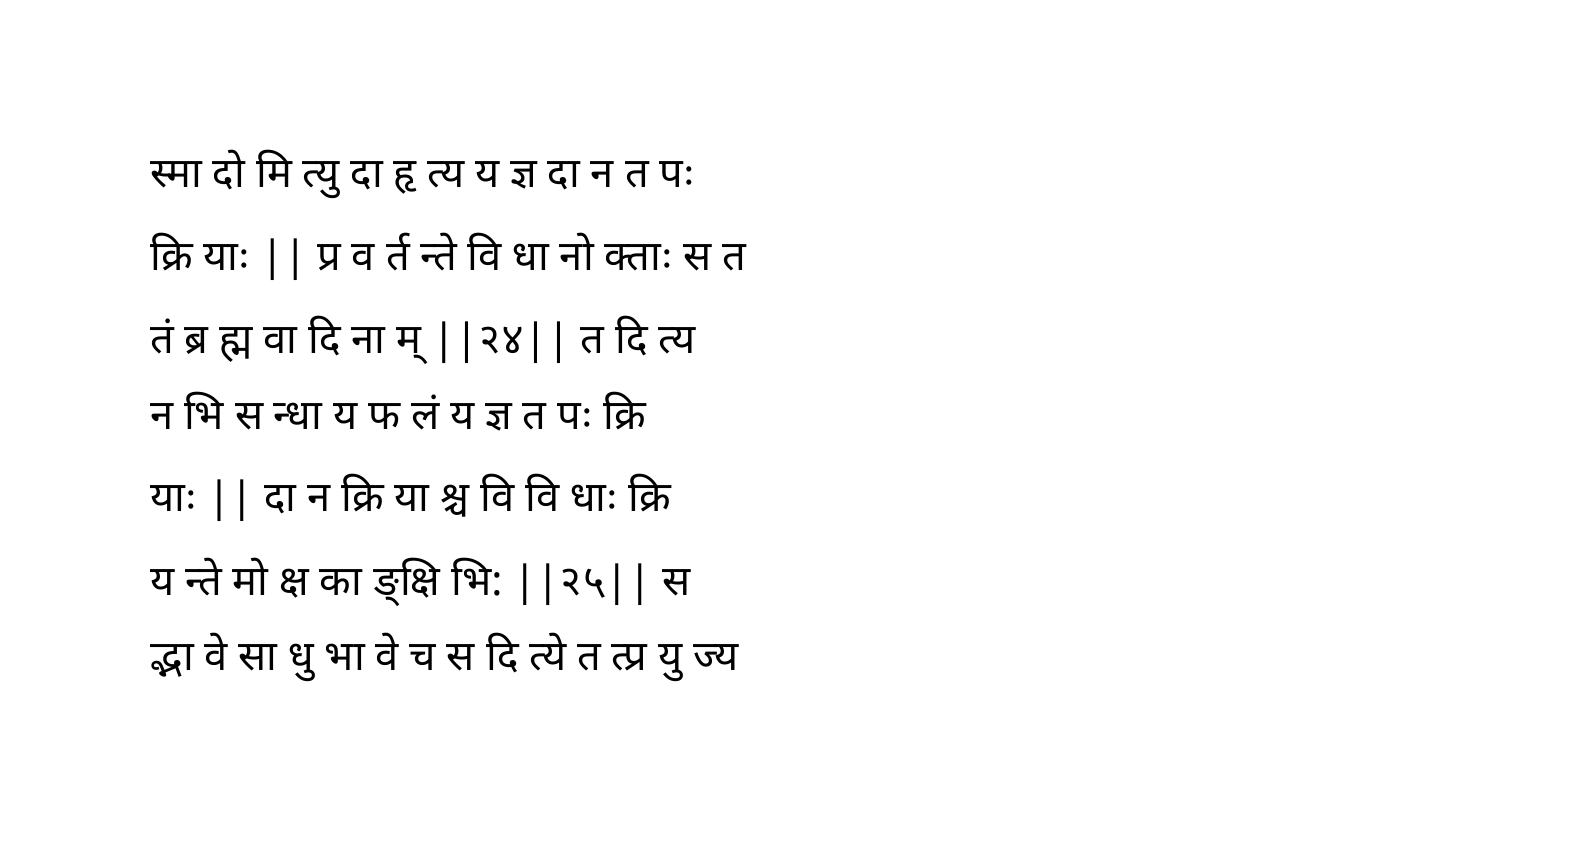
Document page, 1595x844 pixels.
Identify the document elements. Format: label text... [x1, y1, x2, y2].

text याः || दा न क्रि या श्च वि वि धाः क्रि [150, 467, 1444, 529]
text य न्ते मो क्ष का ङ्क्षि भि: ||२५|| स [150, 550, 1444, 612]
text न भि स न्धा य फ लं य ज्ञ त पः क्रि [150, 392, 1444, 446]
text क्रि याः || प्र व र्त न्ते वि धा नो क्ताः स त [150, 225, 1444, 287]
text स्मा दो मि त्यु दा हृ त्य य ज्ञ दा न त पः [150, 150, 1444, 204]
text तं ब्र ह्म वा दि ना म् ||२४|| त दि त्य [150, 308, 1444, 370]
text द्भा वे सा धु भा वे च स दि त्ये त त्प्र यु ज्य [150, 633, 1444, 688]
